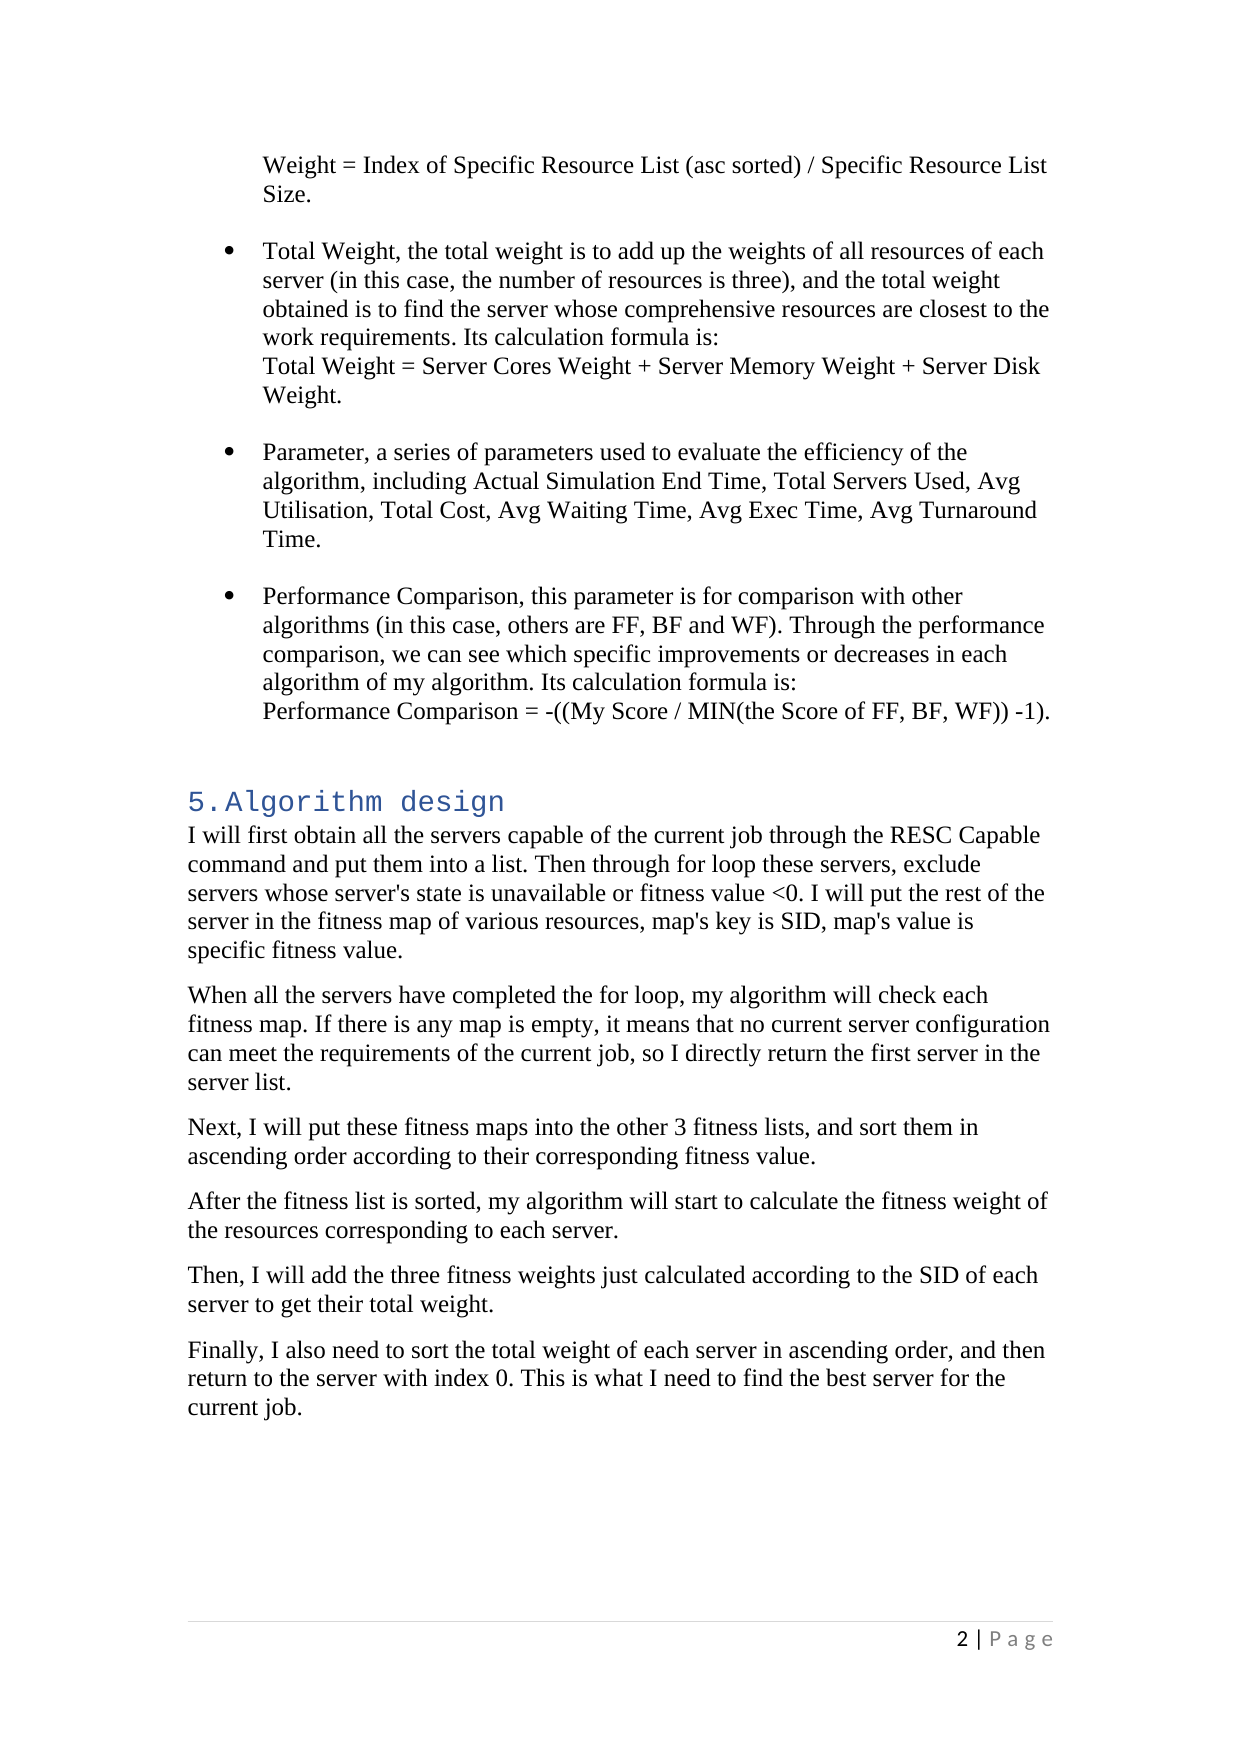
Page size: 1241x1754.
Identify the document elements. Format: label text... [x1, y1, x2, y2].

text Then, I will add the three fitness weights just calculated according to the SID of each server to get their total weight. [187, 1261, 1053, 1318]
text Next, I will put these fitness maps into the other 3 fitness lists, and sort them in ascending order according to their corresponding fitness value. [187, 1112, 1053, 1170]
text Finally, I also need to sort the total weight of each server in ascending order, and then return to the server with index 0. This is what I need to find the best server for the current job. [187, 1335, 1053, 1421]
list Total Weight = Server Cores Weight + Server Memory Weight + Server Disk Weight. [262, 351, 1053, 409]
list Parameter, a series of parameters used to evaluate the efficiency of the algorithm, including Actual Simulation End Time, Total Servers Used, Avg Utilisation, Total Cost, Avg Waiting Time, Avg Exec Time, Avg Turnaround Time. [225, 437, 1053, 552]
list Weight = Index of Specific Resource List (asc sorted) / Specific Resource List Size. [262, 150, 1053, 207]
list Performance Comparison = -((My Score / MIN(the Score of FF, BF, WF)) -1). [262, 696, 1053, 725]
text I will first obtain all the servers capable of the current job through the RESC Capable command and put them into a list. Then through for loop these servers, exclude servers whose server's state is unavailable or fitness value <0. I will put the rest of the server in the fitness map of various resources, map's key is SID, map's value is specific fitness value. [187, 820, 1053, 964]
subtitle Algorithm design [187, 787, 1053, 820]
list Total Weight, the total weight is to add up the weights of all resources of each server (in this case, the number of resources is three), and the total weight obtained is to find the server whose comprehensive resources are closest to the work requirements. Its calculation formula is: [225, 236, 1053, 351]
text When all the servers have completed the for loop, my algorithm will check each fitness map. If there is any map is empty, it means that no current server configuration can meet the requirements of the current job, so I directly return the first server in the server list. [187, 981, 1053, 1096]
list Performance Comparison, this parameter is for comparison with other algorithms (in this case, others are FF, BF and WF). Through the performance comparison, we can see which specific improvements or decreases in each algorithm of my algorithm. Its calculation formula is: [225, 581, 1053, 696]
text After the fitness list is sorted, my algorithm will start to calculate the fitness weight of the resources corresponding to each server. [187, 1186, 1053, 1244]
